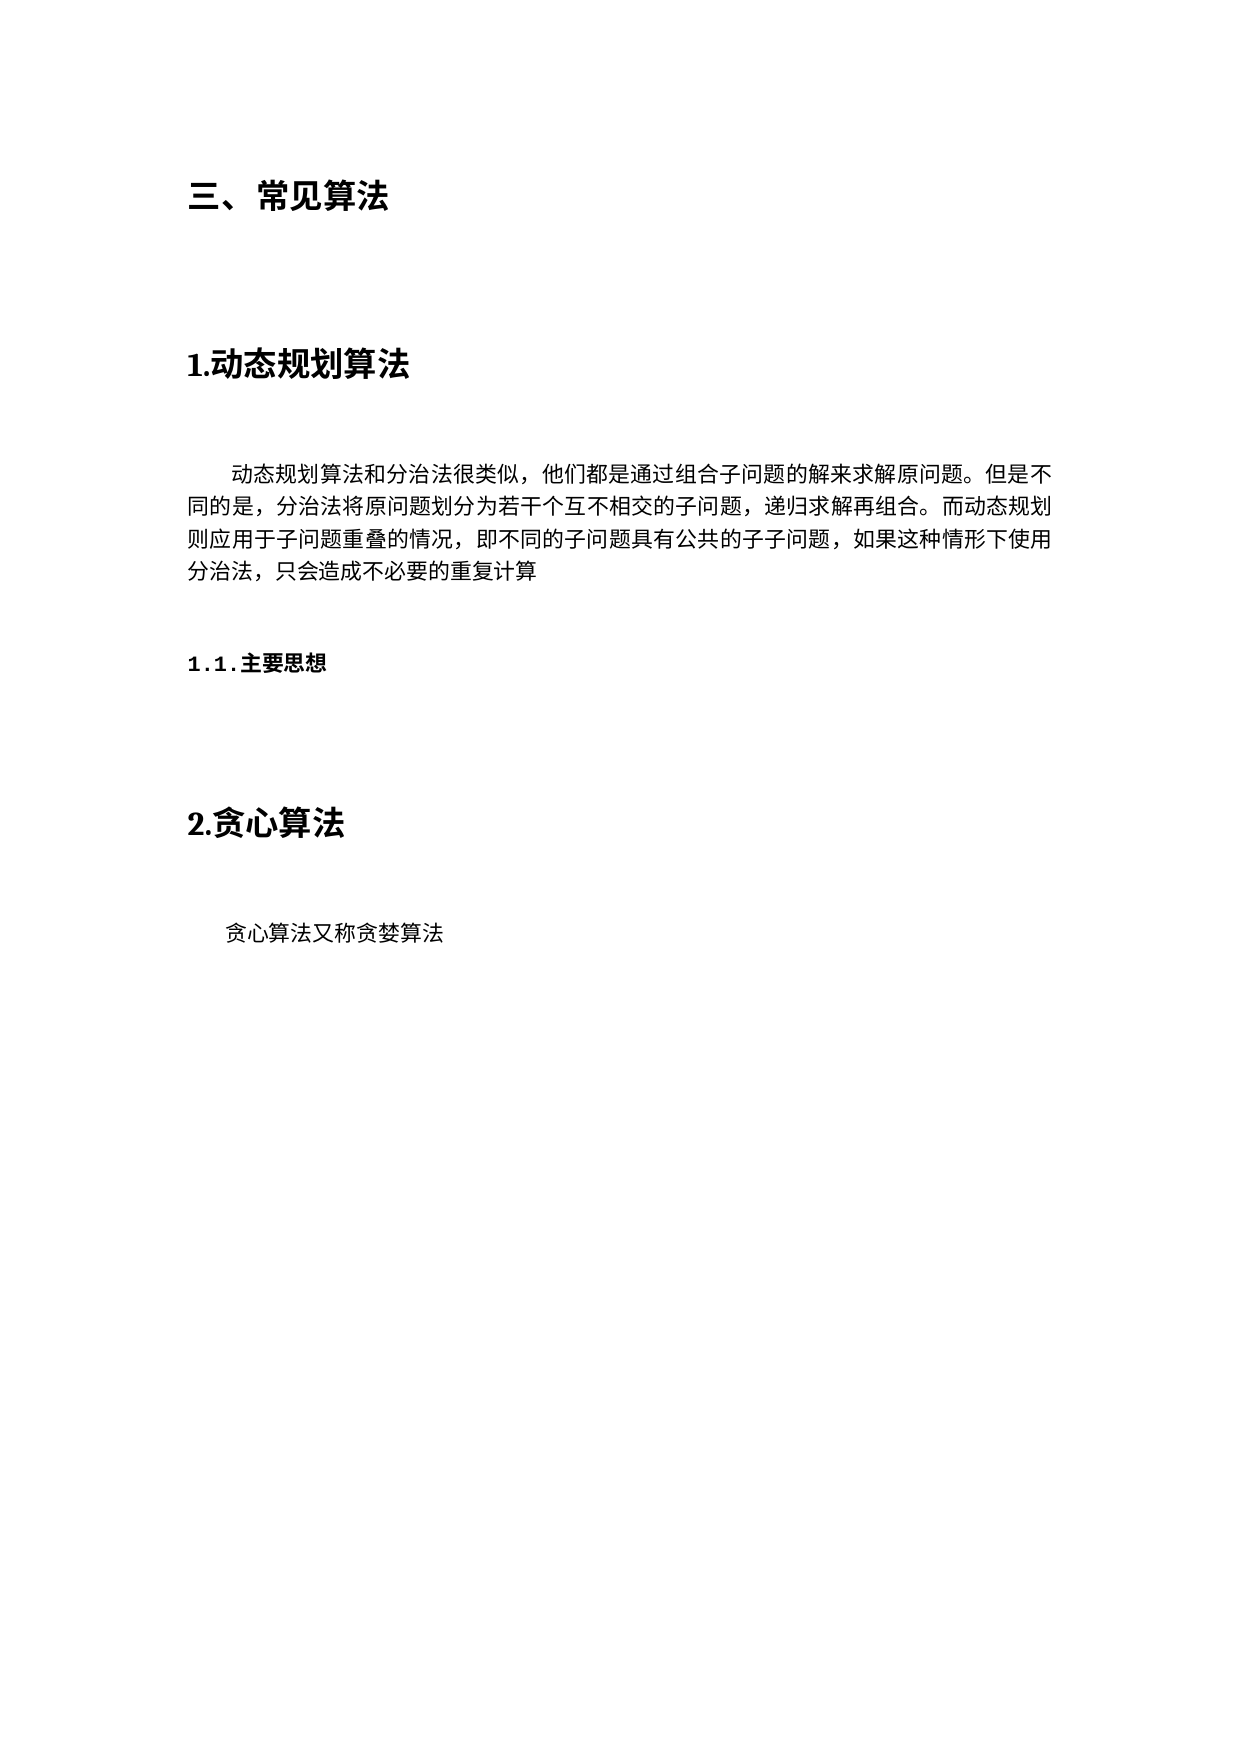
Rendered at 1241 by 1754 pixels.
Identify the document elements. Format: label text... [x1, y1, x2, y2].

list 贪心算法又称贪婪算法 [225, 916, 1053, 948]
subtitle 常见算法 [187, 162, 1053, 227]
subtitle 1.1.主要思想 [187, 646, 1053, 678]
subtitle 1.动态规划算法 [187, 329, 1053, 394]
subtitle 2.贪心算法 [187, 788, 1053, 853]
text 动态规划算法和分治法很类似，他们都是通过组合子问题的解来求解原问题。但是不同的是，分治法将原问题划分为若干个互不相交的子问题，递归求解再组合。而动态规划则应用于子问题重叠的情况，即不同的子问题具有公共的子子问题，如果这种情形下使用分治法，只会造成不必要的重复计算 [187, 456, 1053, 586]
